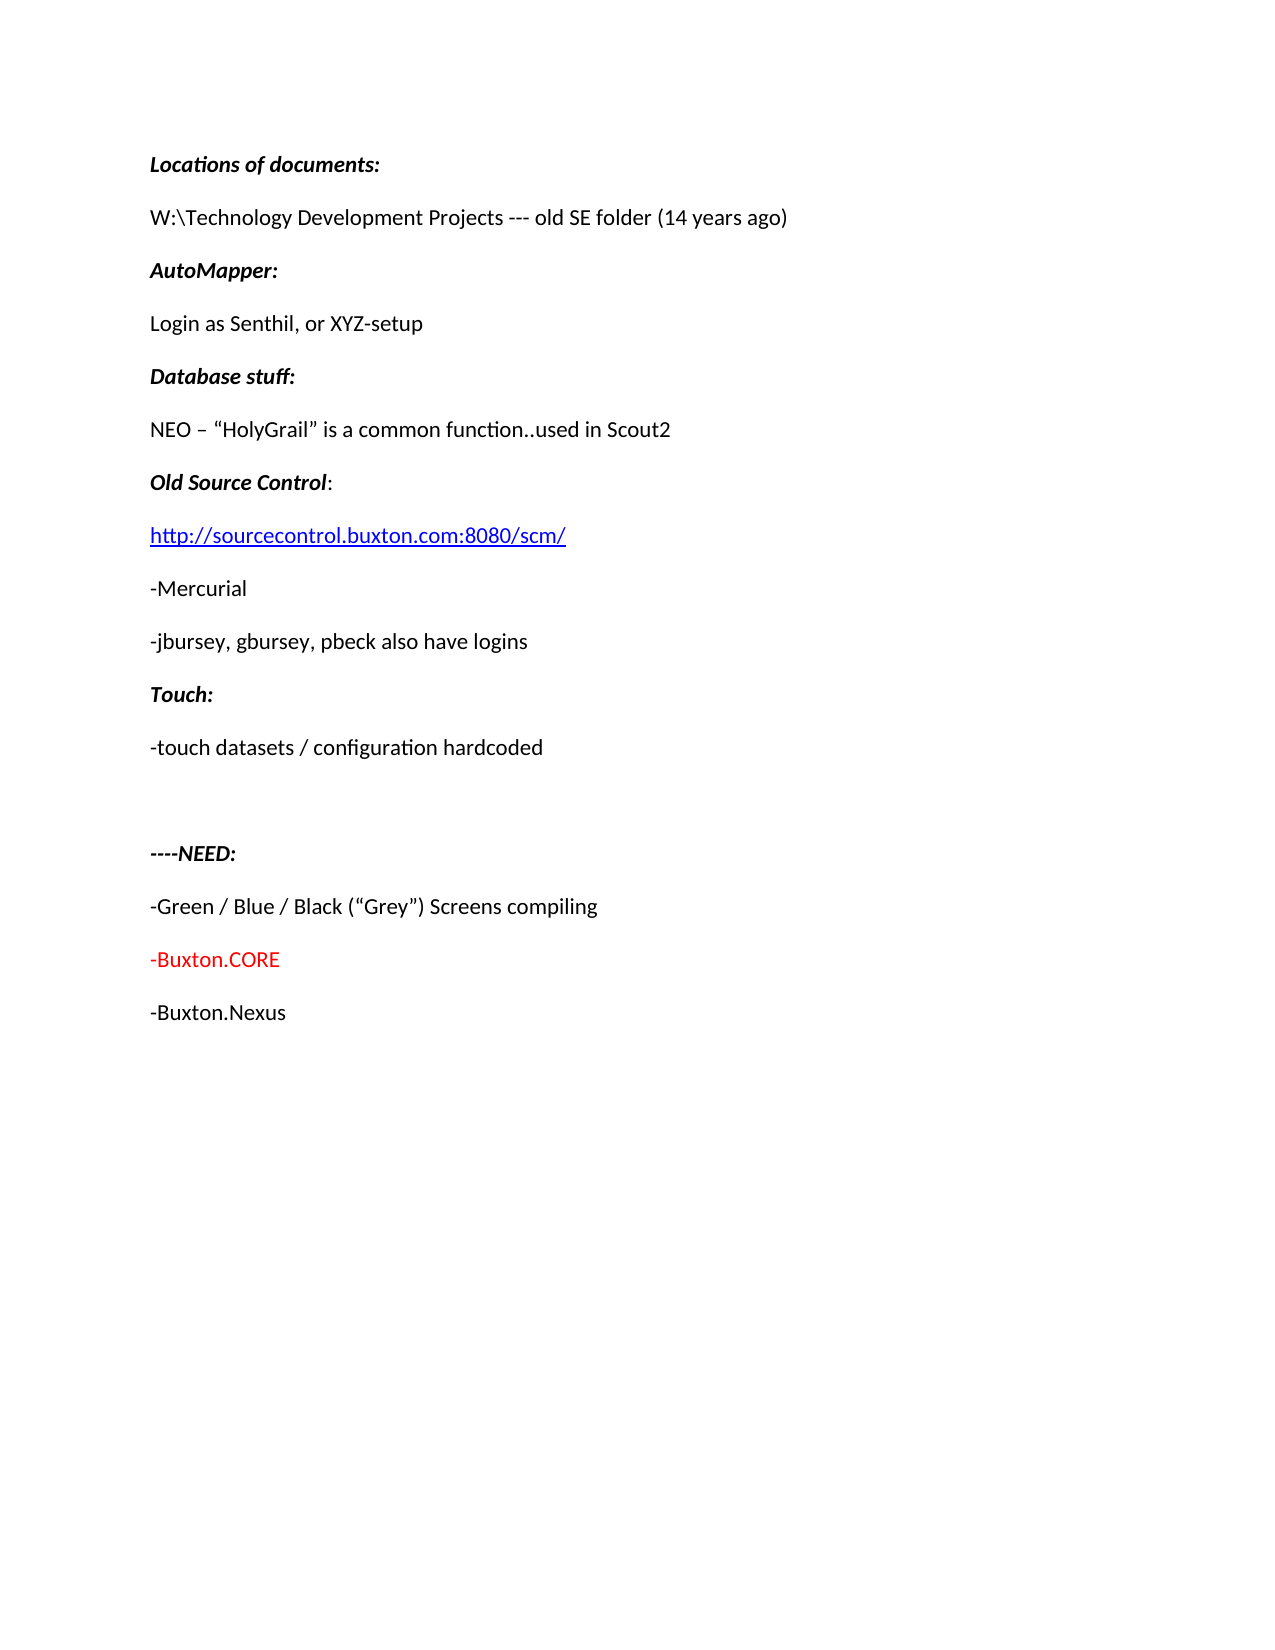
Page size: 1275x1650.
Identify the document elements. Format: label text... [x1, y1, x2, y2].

text Login as Senthil, or XYZ-setup [150, 309, 1125, 337]
text -Green / Blue / Black (“Grey”) Screens compiling [150, 892, 1125, 920]
text -jbursey, gbursey, pbeck also have logins [150, 627, 1125, 655]
text -Buxton.Nexus [150, 998, 1125, 1026]
text -Mercurial [150, 574, 1125, 602]
text ----NEED: [150, 839, 1125, 867]
text NEO – “HolyGrail” is a common function..used in Scout2 [150, 415, 1125, 443]
text Locations of documents: [150, 150, 1125, 178]
text http://sourcecontrol.buxton.com:8080/scm/ [150, 521, 1125, 549]
text Touch: [150, 680, 1125, 708]
text Database stuff: [150, 362, 1125, 390]
text W:\Technology Development Projects --- old SE folder (14 years ago) [150, 203, 1125, 231]
text Old Source Control: [150, 468, 1125, 496]
text -touch datasets / configuration hardcoded [150, 733, 1125, 761]
text AutoMapper: [150, 256, 1125, 284]
text -Buxton.CORE [150, 945, 1125, 973]
